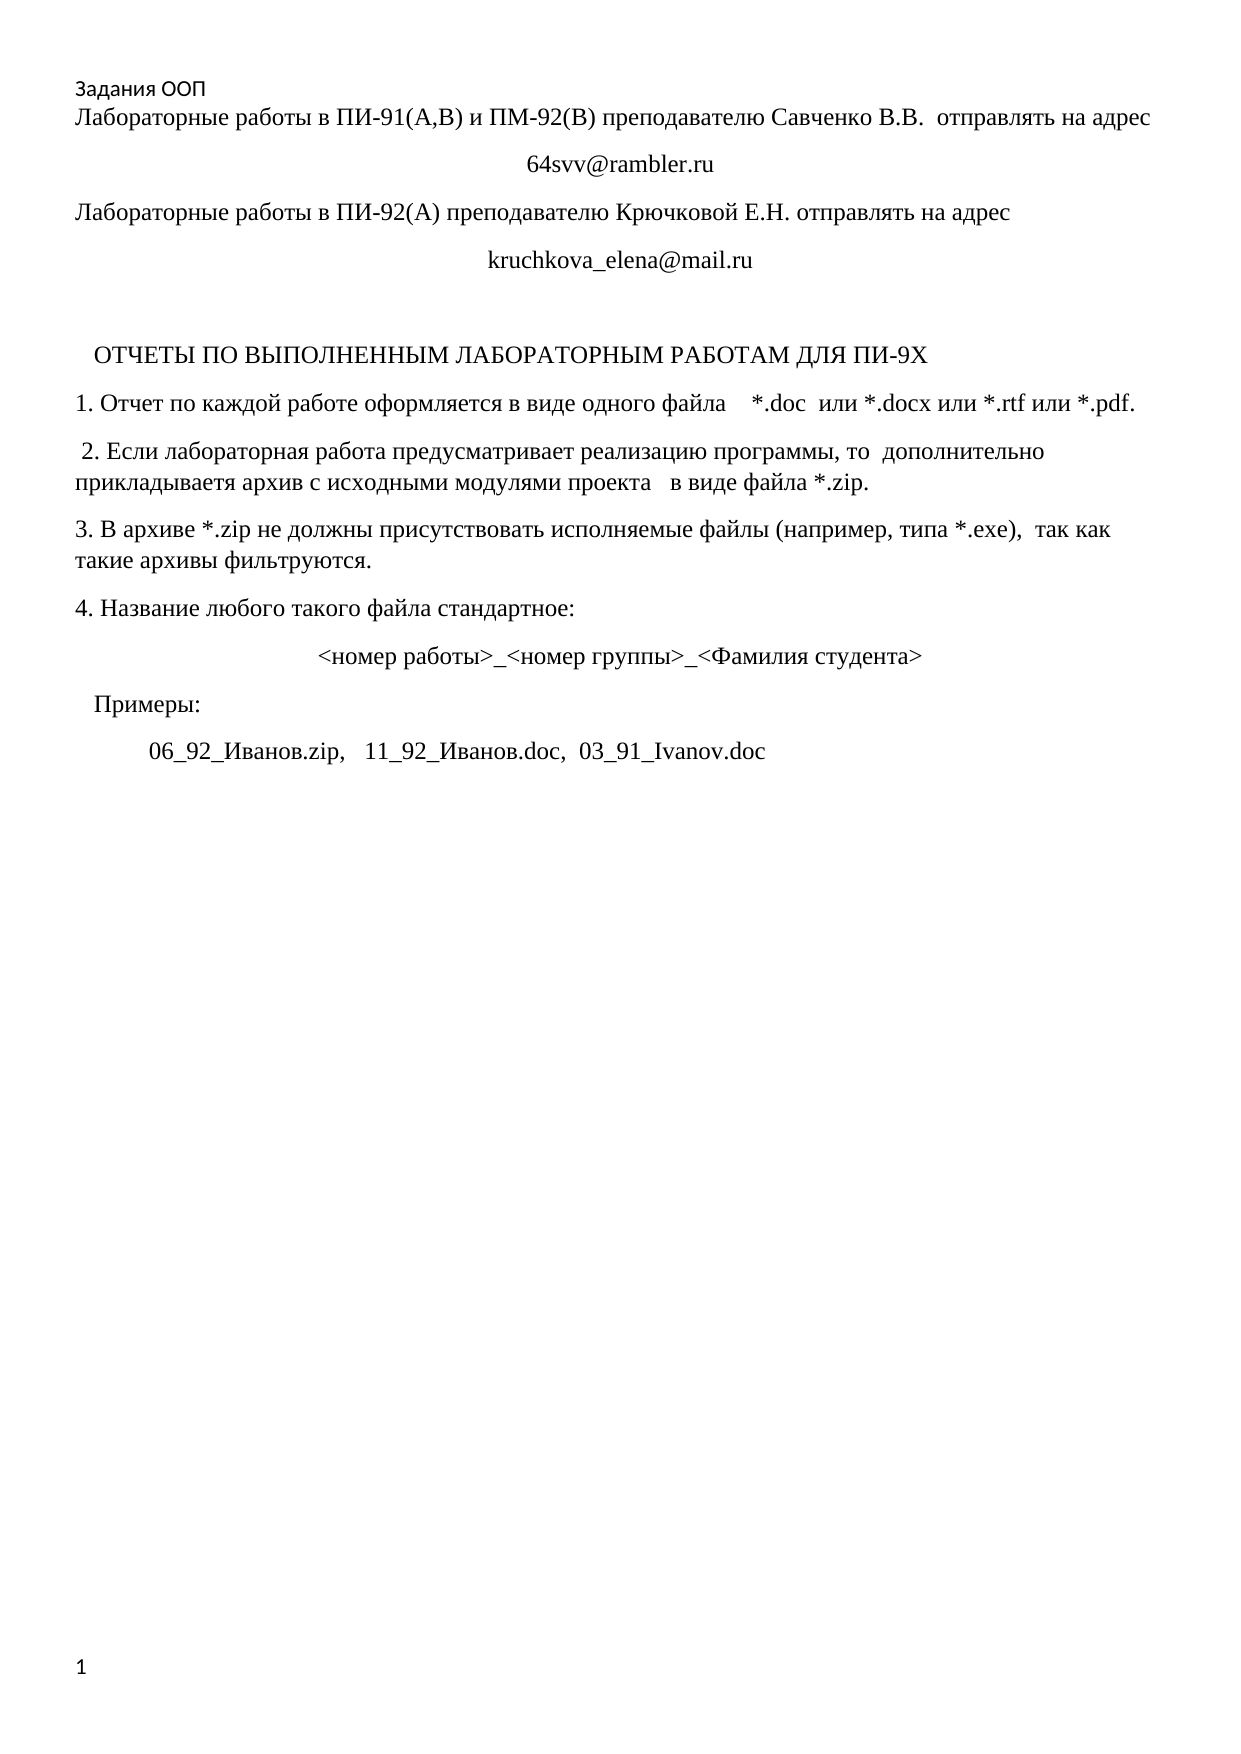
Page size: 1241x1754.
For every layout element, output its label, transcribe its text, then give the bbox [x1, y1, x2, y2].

text 2. Если лабораторная работа предусматривает реализацию программы, то дополнительно прикладываетя архив с исходными модулями проекта в виде файла *.zip. [75, 436, 1165, 496]
text Примеры: [75, 689, 1165, 717]
text <номер работы>_<номер группы>_<Фамилия студента> [75, 641, 1165, 670]
text Лабораторные работы в ПИ-92(А) преподавателю Крючковой Е.Н. отправлять на адрес [75, 197, 1165, 226]
text ОТЧЕТЫ ПО ВЫПОЛНЕННЫМ ЛАБОРАТОРНЫМ РАБОТАМ ДЛЯ ПИ-9Х [75, 340, 1165, 369]
text 64svv@rambler.ru [75, 149, 1165, 178]
text 3. В архиве *.zip не должны присутствовать исполняемые файлы (например, типа *.exe), так как такие архивы фильтруются. [75, 514, 1165, 574]
text 1. Отчет по каждой работе оформляется в виде одного файла *.doc или *.docx или *.rtf или *.pdf. [75, 388, 1165, 417]
text 4. Название любого такого файла стандартное: [75, 593, 1165, 622]
text kruchkova_elena@mail.ru [75, 245, 1165, 274]
text Лабораторные работы в ПИ-91(А,В) и ПМ-92(В) преподавателю Савченко В.В. отправлять на адрес [75, 102, 1165, 131]
text 06_92_Иванов.zip, 11_92_Иванов.doc, 03_91_Ivanov.doс [75, 736, 1165, 765]
